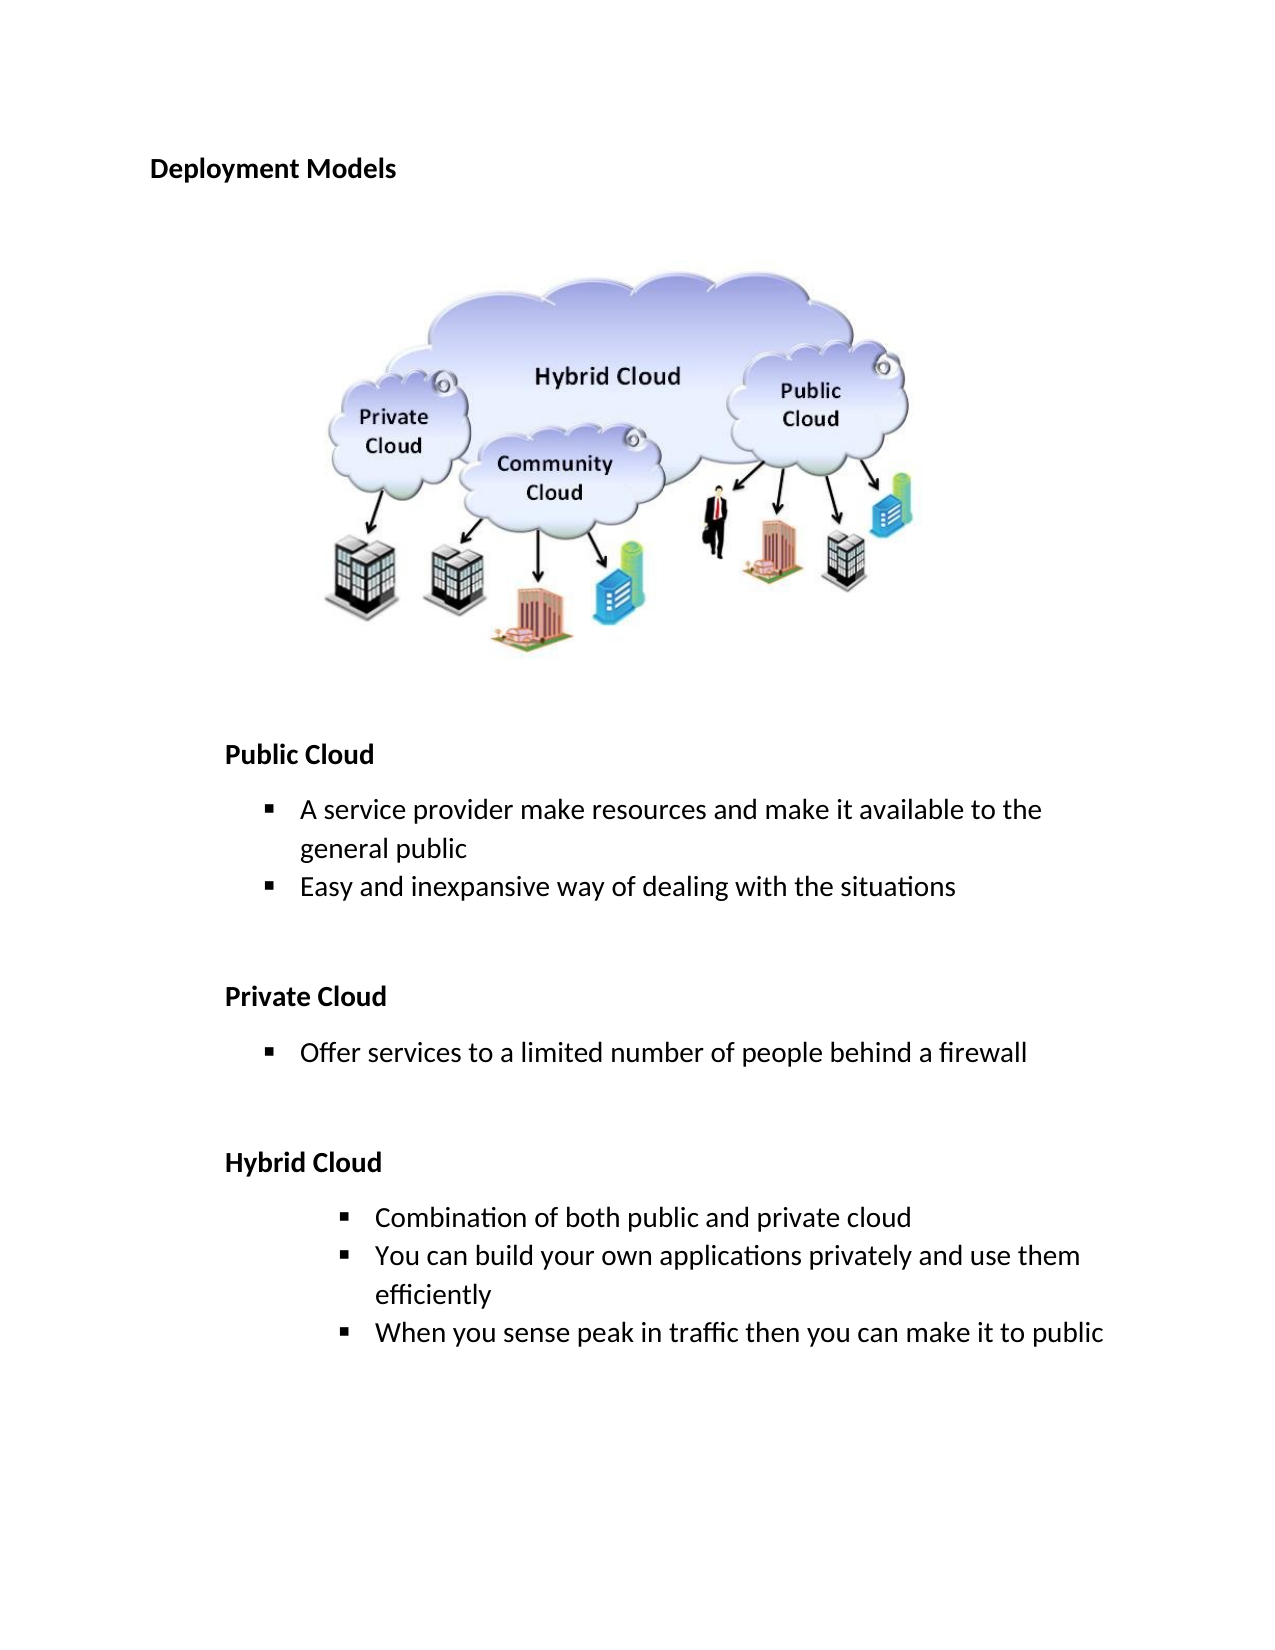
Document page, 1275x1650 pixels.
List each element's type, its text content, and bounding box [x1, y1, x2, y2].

list You can build your own applications privately and use them efficiently [337, 1237, 1125, 1311]
list Easy and inexpansive way of dealing with the situations [262, 868, 1125, 904]
text Deployment Models [150, 150, 1125, 186]
list Combination of both public and private cloud [337, 1199, 1125, 1234]
text Private Cloud [225, 978, 1125, 1014]
text Hybrid Cloud [225, 1144, 1125, 1179]
text Public Cloud [225, 736, 1125, 772]
list A service provider make resources and make it available to the general public [262, 791, 1125, 866]
picture [225, 260, 967, 662]
list Offer services to a limited number of people behind a firewall [262, 1034, 1125, 1069]
list When you sense peak in traffic then you can make it to public [337, 1314, 1125, 1350]
